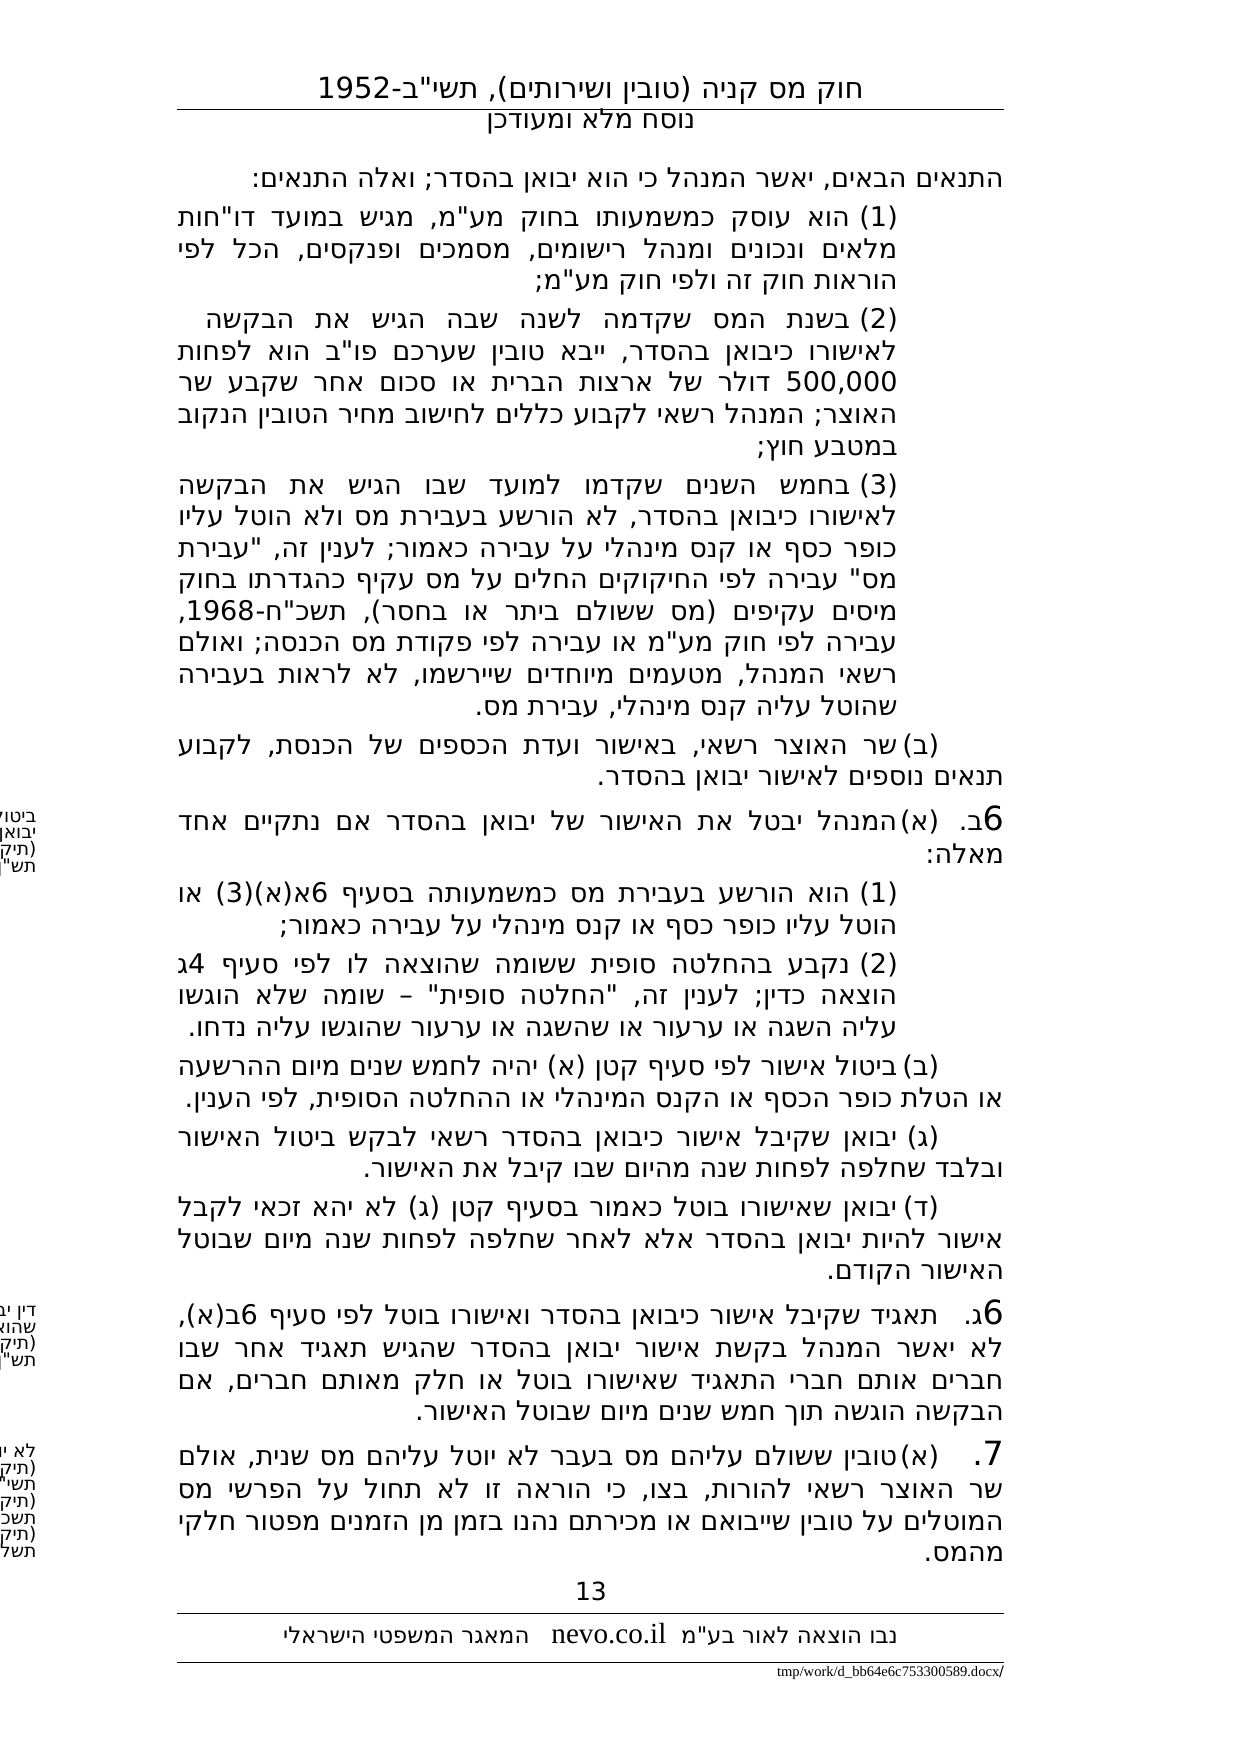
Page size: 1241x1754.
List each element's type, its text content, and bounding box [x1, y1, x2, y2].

text (1) הוא עוסק כמשמעותו בחוק מע"מ, מגיש במועד דו"חות מלאים ונכונים ומנהל רישומים, מסמכים ופנקסים, הכל לפי הוראות חוק זה ולפי חוק מע"מ; [177, 201, 898, 296]
text (ד) יבואן שאישורו בוטל כאמור בסעיף קטן (ג) לא יהא זכאי לקבל אישור להיות יבואן בהסדר אלא לאחר שחלפה לפחות שנה מיום שבוטל האישור הקודם. [177, 1192, 1004, 1286]
text 6ג. תאגיד שקיבל אישור כיבואן בהסדר ואישורו בוטל לפי סעיף 6ב(א), לא יאשר המנהל בקשת אישור יבואן בהסדר שהגיש תאגיד אחר שבו חברים אותם חברי התאגיד שאישורו בוטל או חלק מאותם חברים, אם הבקשה הוגשה תוך חמש שנים מיום שבוטל האישור. [177, 1294, 1004, 1427]
text (3) בחמש השנים שקדמו למועד שבו הגיש את הבקשה לאישורו כיבואן בהסדר, לא הורשע בעבירת מס ולא הוטל עליו כופר כסף או קנס מינהלי על עבירה כאמור; לענין זה, "עבירת מס" עבירה לפי החיקוקים החלים על מס עקיף כהגדרתו בחוק מיסים עקיפים (מס ששולם ביתר או בחסר), תשכ"ח-1968, עבירה לפי חוק מע"מ או עבירה לפי פקודת מס הכנסה; ואולם רשאי המנהל, מטעמים מיוחדים שיירשמו, לא לראות בעבירה שהוטל עליה קנס מינהלי, עבירת מס. [177, 469, 898, 721]
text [177, 162, 1004, 194]
text (2) בשנת המס שקדמה לשנה שבה הגיש את הבקשה לאישורו כיבואן בהסדר, ייבא טובין שערכם פו"ב הוא לפחות 500,000 דולר של ארצות הברית או סכום אחר שקבע שר האוצר; המנהל רשאי לקבוע כללים לחישוב מחיר הטובין הנקוב במטבע חוץ; [177, 304, 898, 461]
text (ב) שר האוצר רשאי, באישור ועדת הכספים של הכנסת, לקבוע תנאים נוספים לאישור יבואן בהסדר. [177, 729, 1004, 792]
text (2) נקבע בהחלטה סופית ששומה שהוצאה לו לפי סעיף 4ג הוצאה כדין; לענין זה, "החלטה סופית" – שומה שלא הוגשו עליה השגה או ערעור או שהשגה או ערעור שהוגשו עליה נדחו. [177, 948, 898, 1043]
text 7. (א) טובין ששולם עליהם מס בעבר לא יוטל עליהם מס שנית, אולם שר האוצר רשאי להורות, בצו, כי הוראה זו לא תחול על הפרשי מס המוטלים על טובין שייבואם או מכירתם נהנו בזמן מן הזמנים מפטור חלקי מהמס. [177, 1435, 1004, 1568]
text (ב) ביטול אישור לפי סעיף קטן (א) יהיה לחמש שנים מיום ההרשעה או הטלת כופר הכסף או הקנס המינהלי או ההחלטה הסופית, לפי הענין. [177, 1050, 1004, 1113]
text (ג) יבואן שקיבל אישור כיבואן בהסדר רשאי לבקש ביטול האישור ובלבד שחלפה לפחות שנה מהיום שבו קיבל את האישור. [177, 1121, 1004, 1184]
text 6ב. (א) המנהל יבטל את האישור של יבואן בהסדר אם נתקיים אחד מאלה: [177, 799, 1004, 870]
text (1) הוא הורשע בעבירת מס כמשמעותה בסעיף 6א(א)(3) או הוטל עליו כופר כסף או קנס מינהלי על עבירה כאמור; [177, 877, 898, 941]
